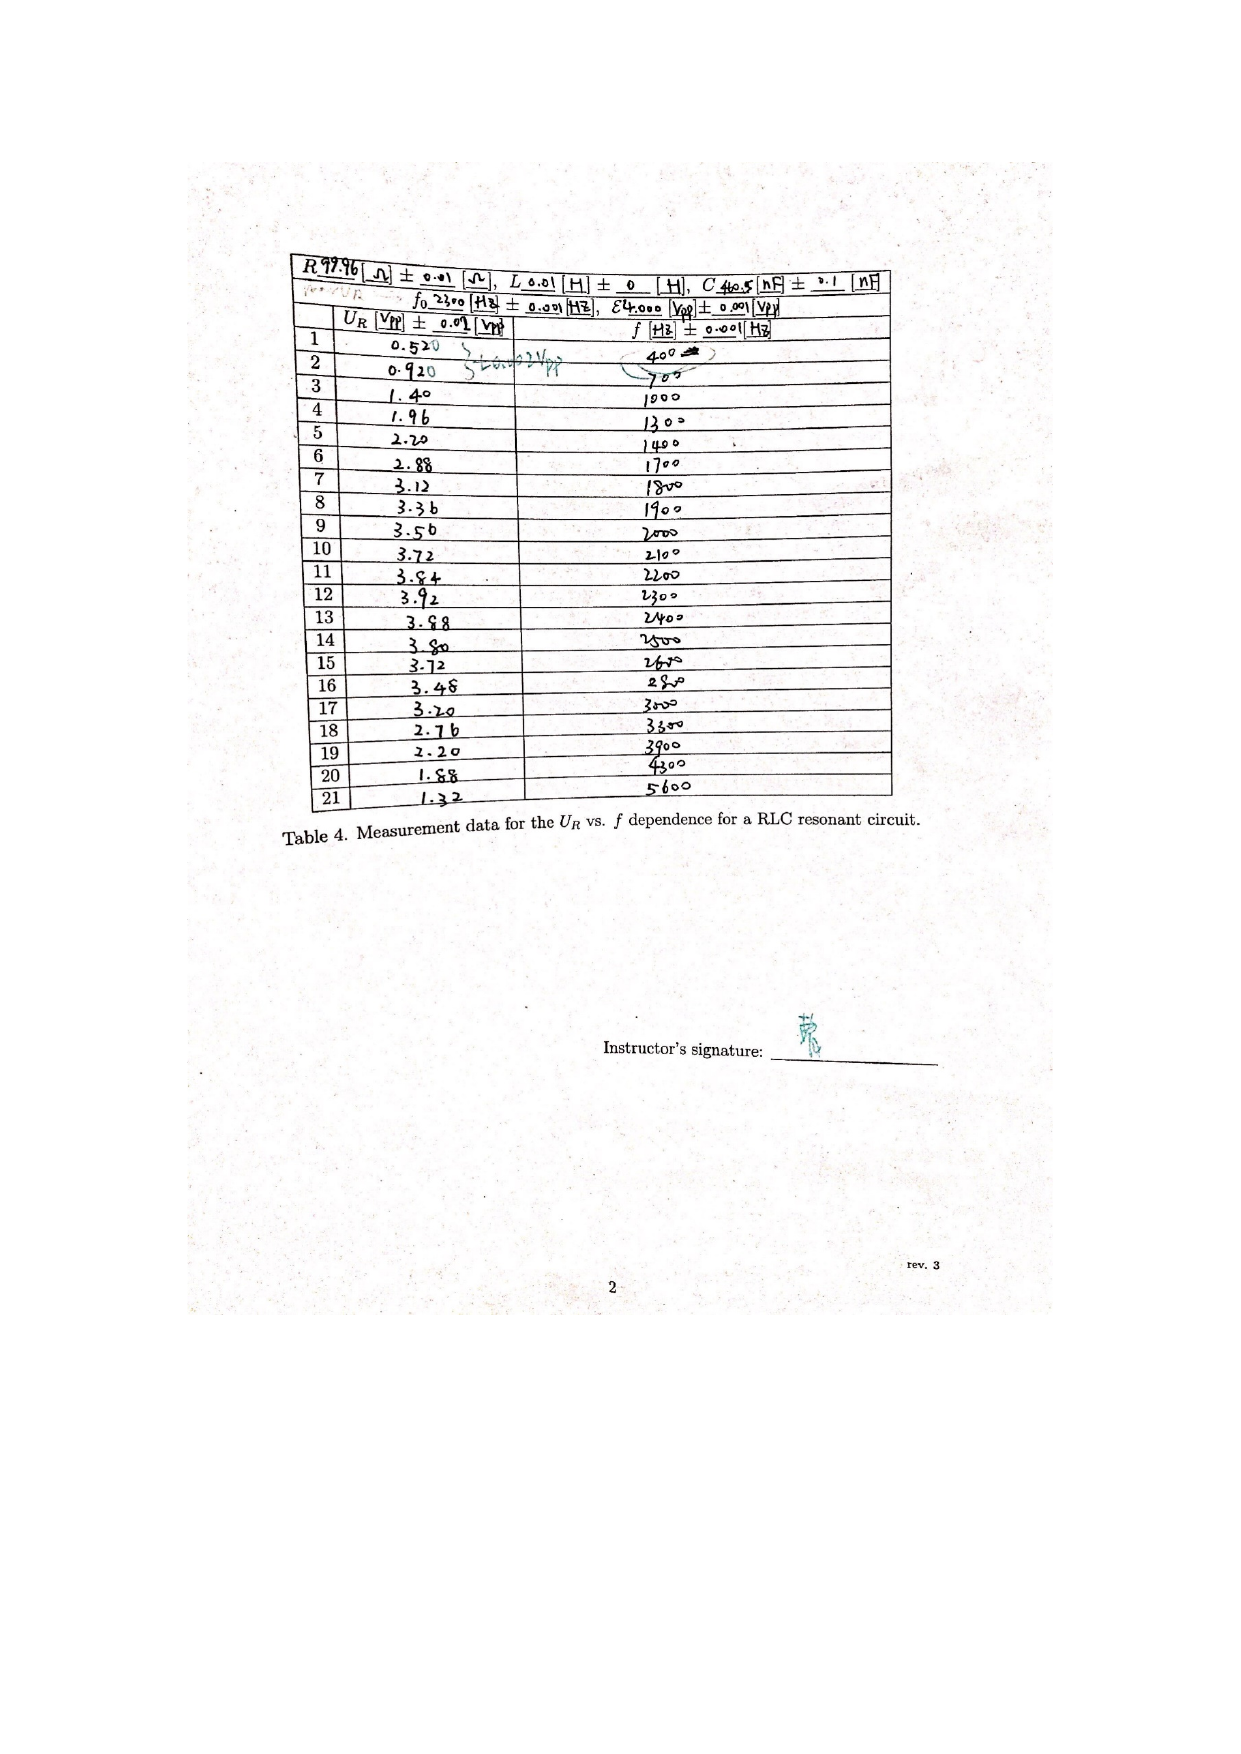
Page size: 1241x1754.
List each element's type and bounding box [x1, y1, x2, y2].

picture [187, 162, 1053, 1315]
